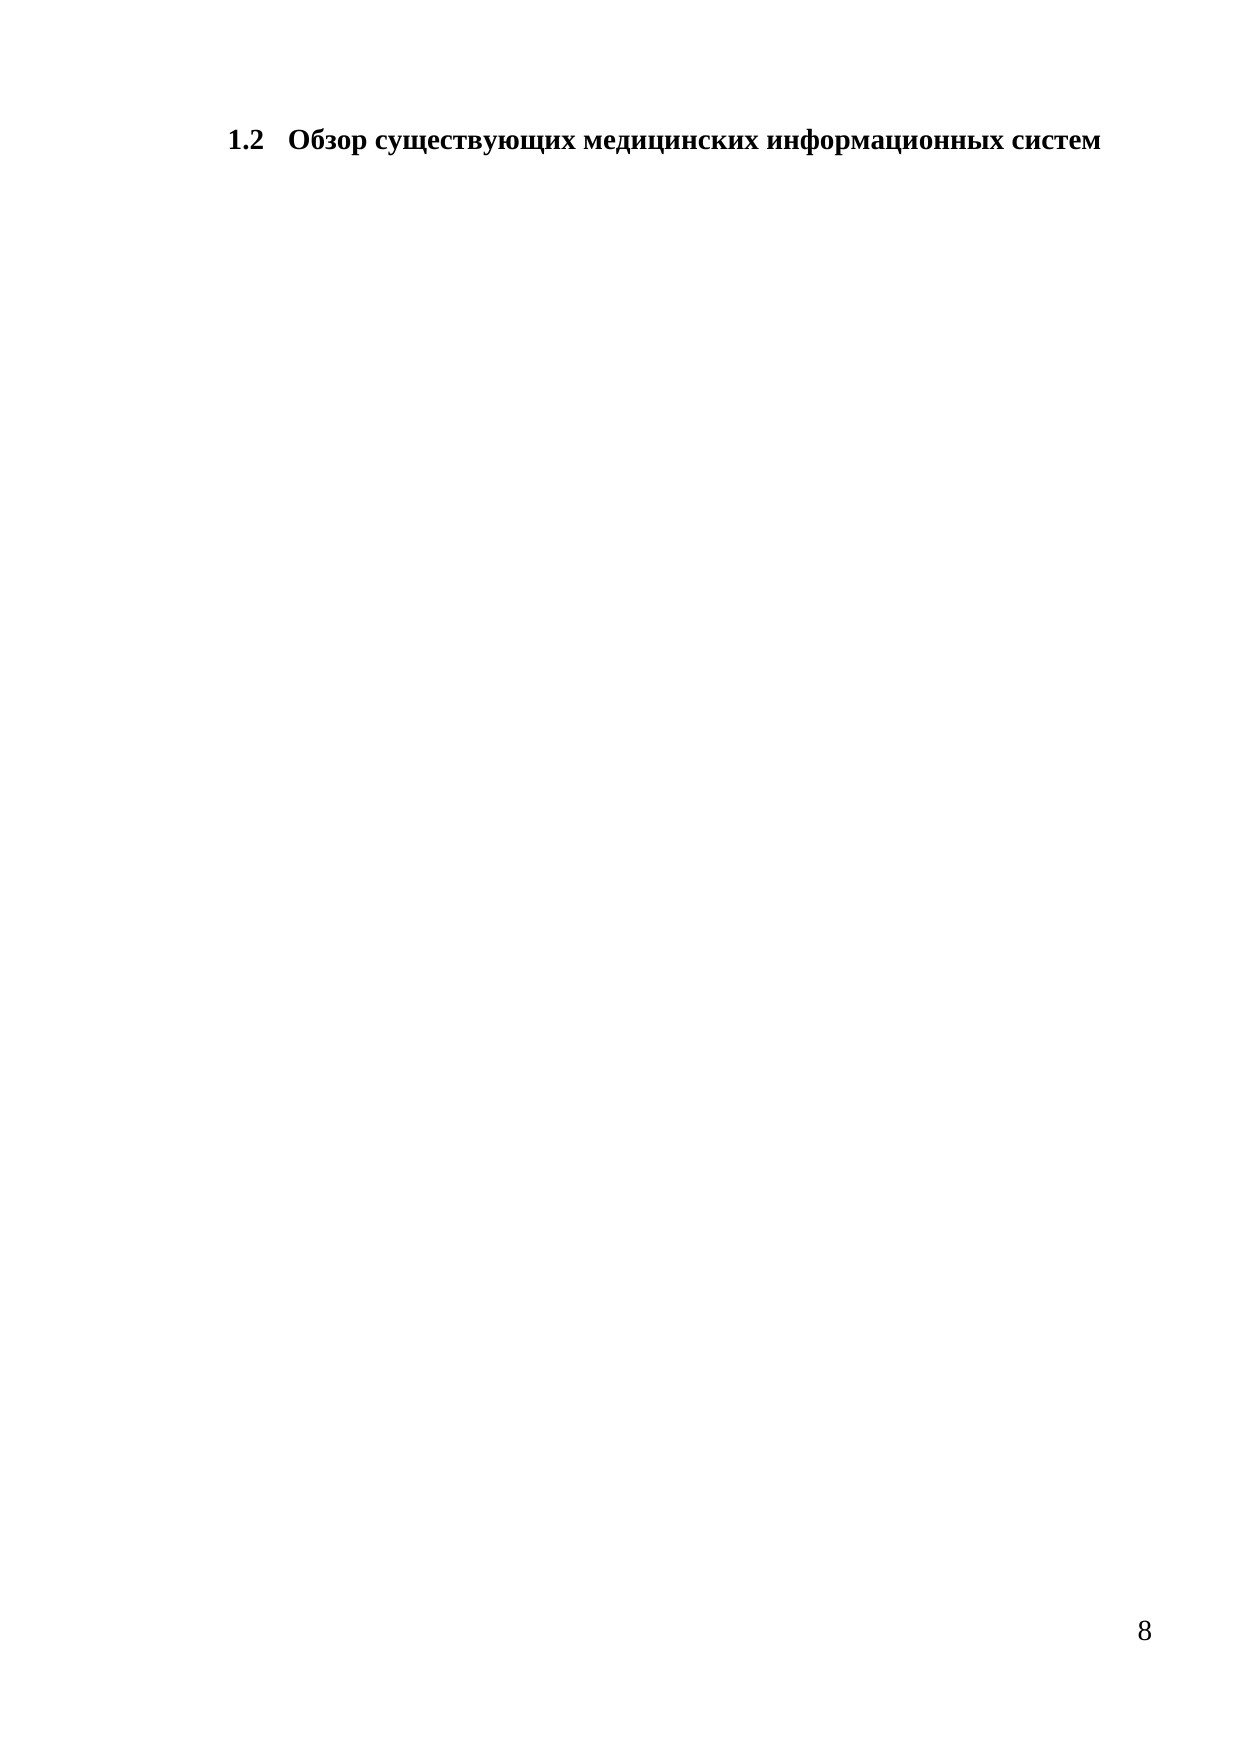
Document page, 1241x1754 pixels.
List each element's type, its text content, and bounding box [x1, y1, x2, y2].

subtitle Обзор существующих медицинских информационных систем [177, 122, 1152, 156]
